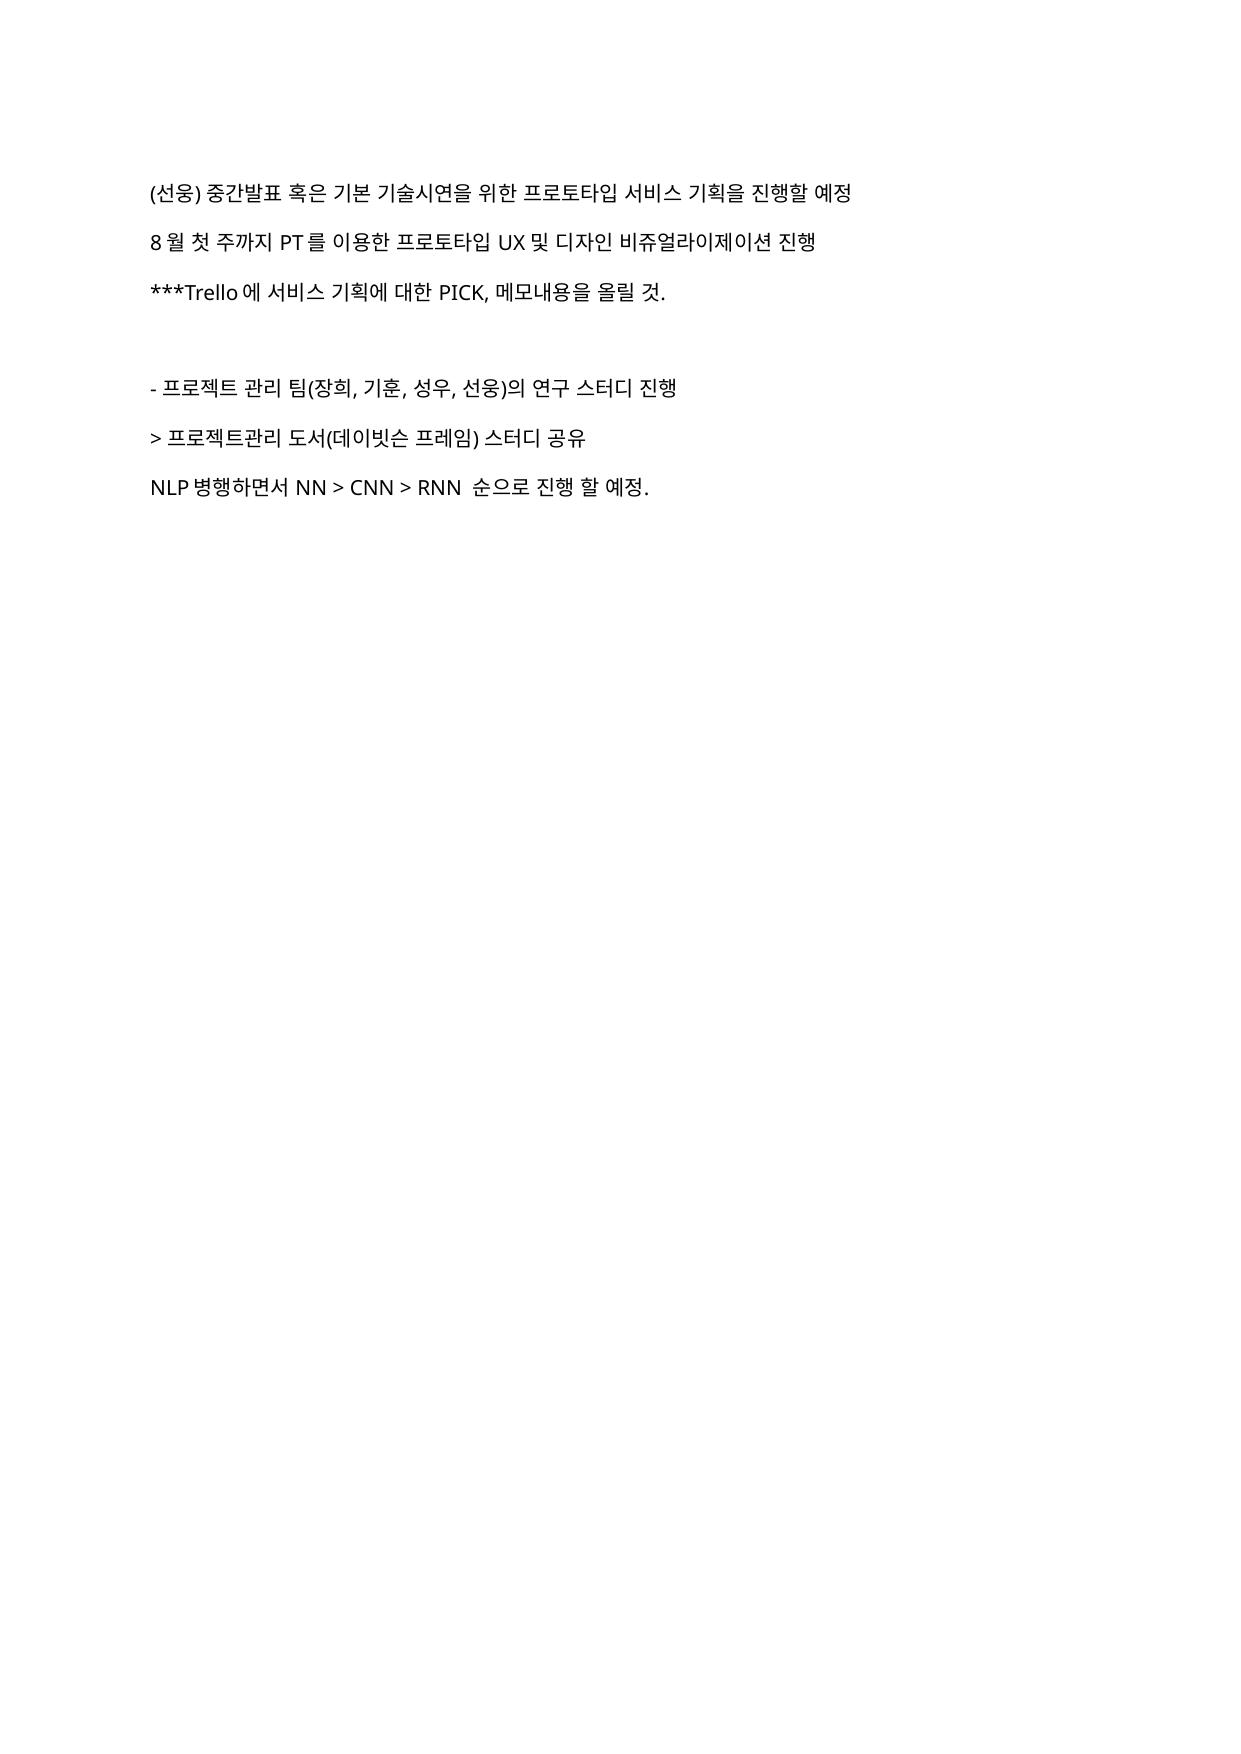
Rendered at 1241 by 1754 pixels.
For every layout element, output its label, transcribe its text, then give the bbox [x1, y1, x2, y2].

text > 프로젝트관리 도서(데이빗슨 프레임) 스터디 공유 [150, 422, 1090, 452]
text NLP병행하면서 NN > CNN > RNN 순으로 진행 할 예정. [150, 471, 1090, 502]
text 8월 첫 주까지 PT를 이용한 프로토타입 UX 및 디자인 비쥬얼라이제이션 진행 [150, 227, 1090, 257]
text ***Trello에 서비스 기획에 대한 PICK, 메모내용을 올릴 것. [150, 276, 1090, 306]
text (선웅) 중간발표 혹은 기본 기술시연을 위한 프로토타입 서비스 기획을 진행할 예정 [150, 177, 1090, 207]
text - 프로젝트 관리 팀(장희, 기훈, 성우, 선웅)의 연구 스터디 진행 [150, 373, 1090, 403]
